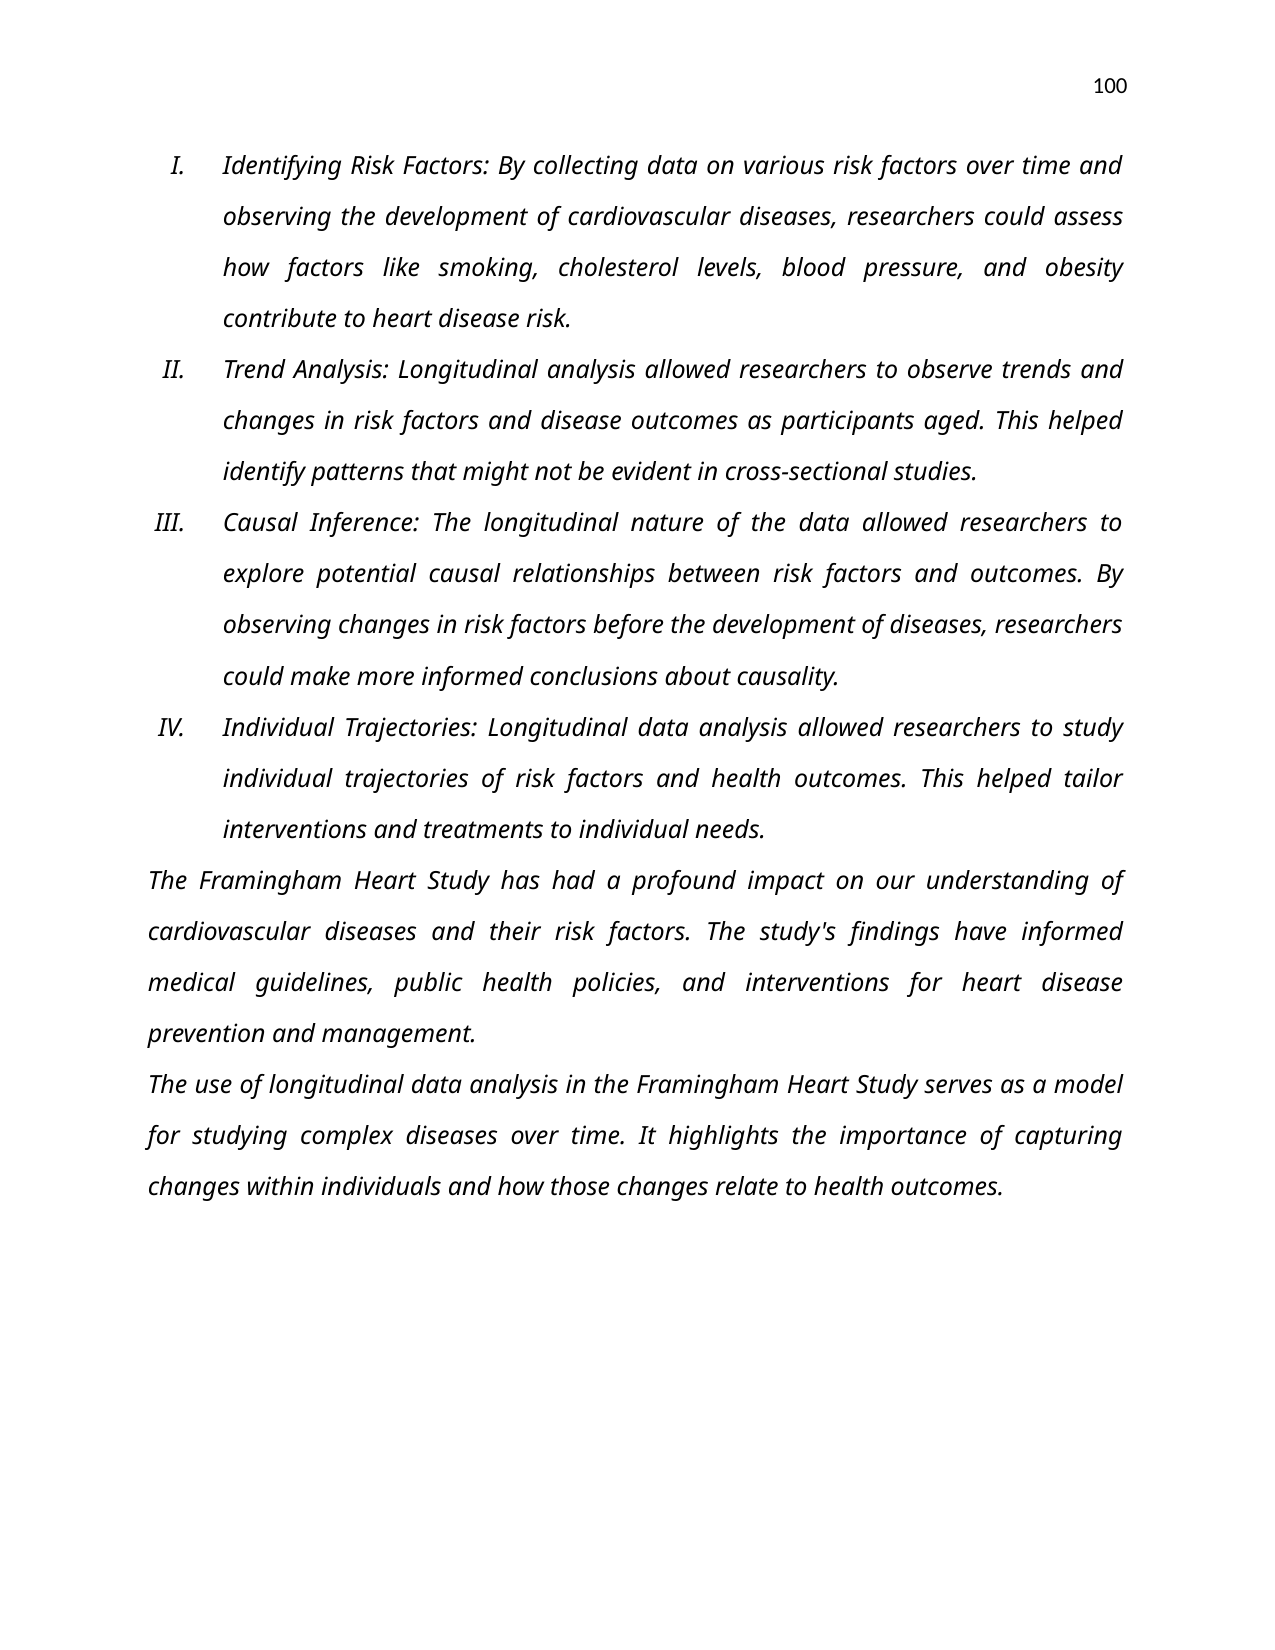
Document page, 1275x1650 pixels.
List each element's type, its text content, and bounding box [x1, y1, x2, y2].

text The use of longitudinal data analysis in the Framingham Heart Study serves as a model for studying complex diseases over time. It highlights the importance of capturing changes within individuals and how those changes relate to health outcomes. [148, 1066, 1127, 1203]
list Individual Trajectories: Longitudinal data analysis allowed researchers to study individual trajectories of risk factors and health outcomes. This helped tailor interventions and treatments to individual needs. [185, 709, 1127, 845]
list Identifying Risk Factors: By collecting data on various risk factors over time and observing the development of cardiovascular diseases, researchers could assess how factors like smoking, cholesterol levels, blood pressure, and obesity contribute to heart disease risk. [185, 148, 1127, 335]
list Causal Inference: The longitudinal nature of the data allowed researchers to explore potential causal relationships between risk factors and outcomes. By observing changes in risk factors before the development of diseases, researchers could make more informed conclusions about causality. [185, 505, 1127, 692]
list Trend Analysis: Longitudinal analysis allowed researchers to observe trends and changes in risk factors and disease outcomes as participants aged. This helped identify patterns that might not be evident in cross-sectional studies. [185, 352, 1127, 488]
text The Framingham Heart Study has had a profound impact on our understanding of cardiovascular diseases and their risk factors. The study's findings have informed medical guidelines, public health policies, and interventions for heart disease prevention and management. [148, 862, 1127, 1049]
